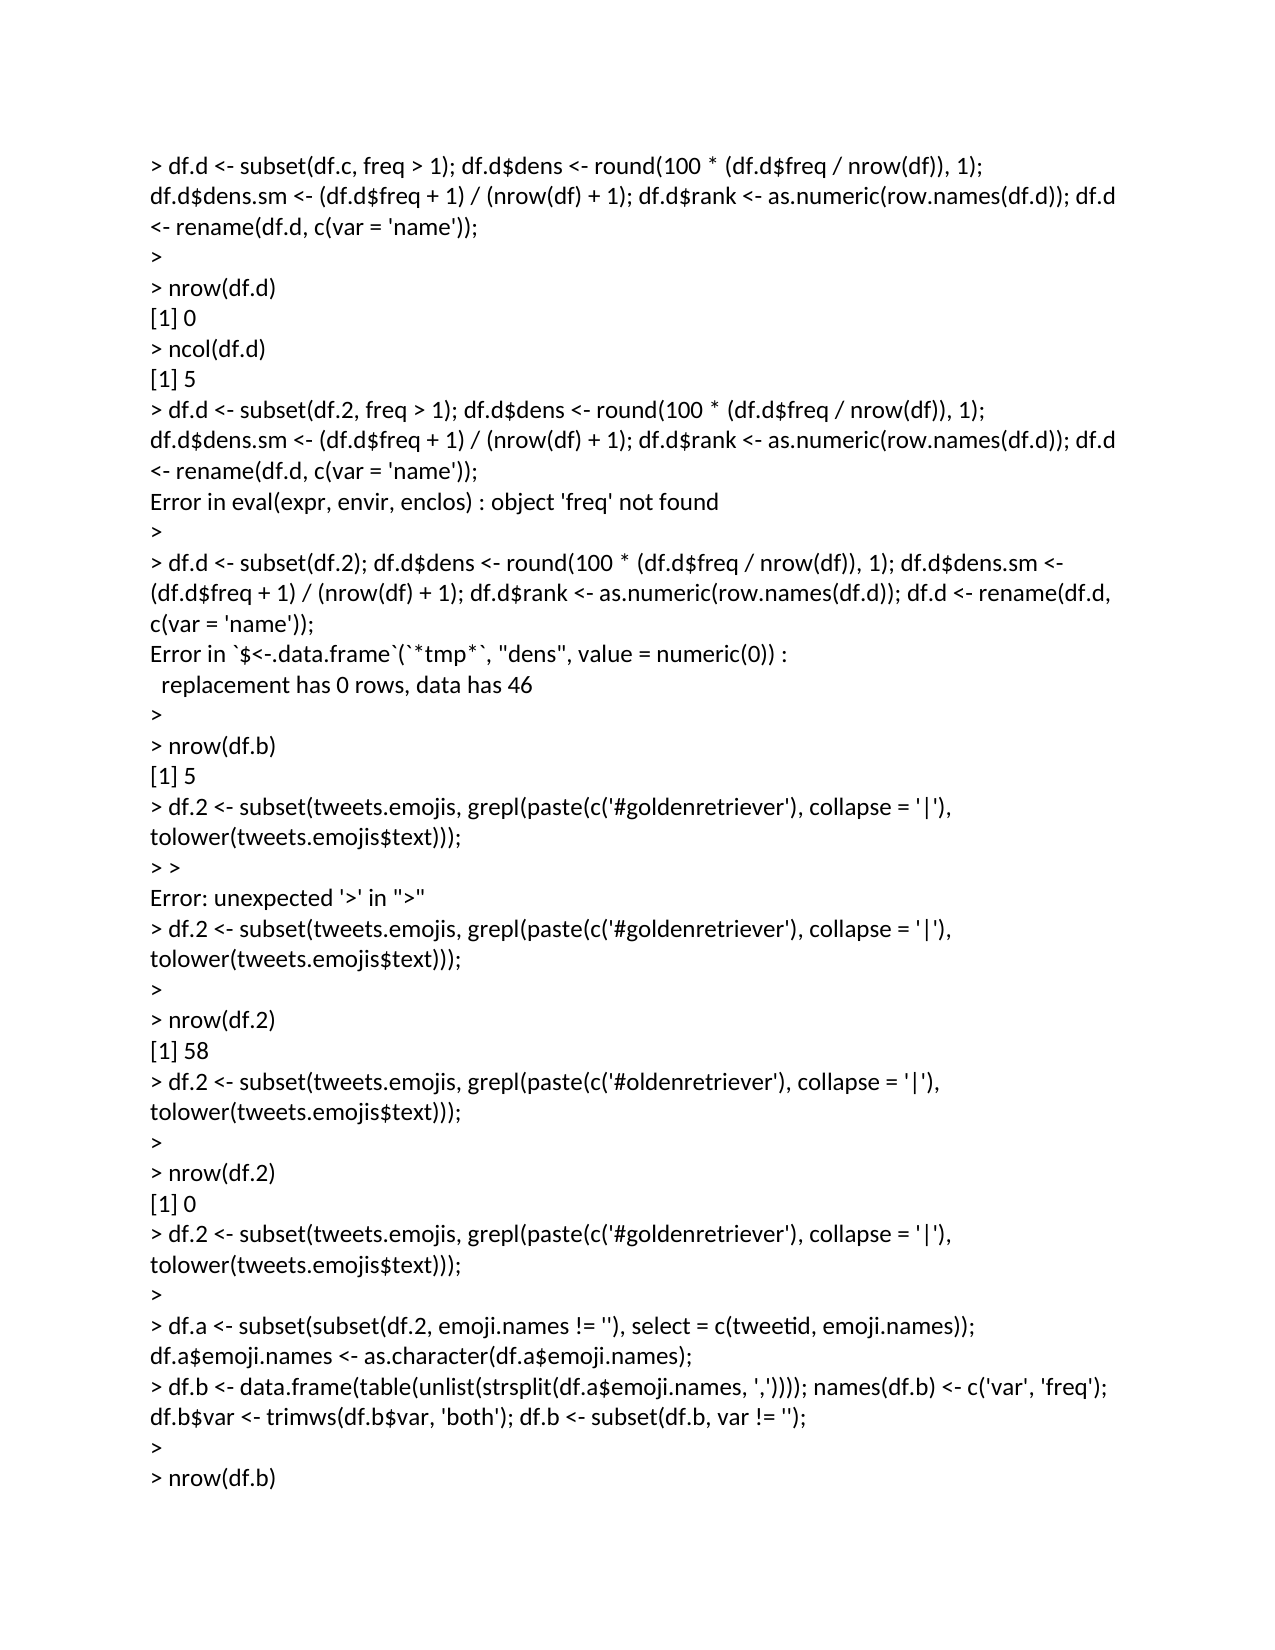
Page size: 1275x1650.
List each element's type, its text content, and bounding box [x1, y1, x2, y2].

text > df.d <- subset(df.2); df.d$dens <- round(100 * (df.d$freq / nrow(df)), 1); df.d$dens.sm <- (df.d$freq + 1) / (nrow(df) + 1); df.d$rank <- as.numeric(row.names(df.d)); df.d <- rename(df.d, c(var = 'name')); [150, 547, 1125, 638]
text > df.2 <- subset(tweets.emojis, grepl(paste(c('#oldenretriever'), collapse = '|'), tolower(tweets.emojis$text))); [150, 1066, 1125, 1127]
text > df.d <- subset(df.c, freq > 1); df.d$dens <- round(100 * (df.d$freq / nrow(df)), 1); df.d$dens.sm <- (df.d$freq + 1) / (nrow(df) + 1); df.d$rank <- as.numeric(row.names(df.d)); df.d <- rename(df.d, c(var = 'name')); [150, 150, 1125, 242]
text > [150, 1279, 1125, 1310]
text > df.d <- subset(df.2, freq > 1); df.d$dens <- round(100 * (df.d$freq / nrow(df)), 1); df.d$dens.sm <- (df.d$freq + 1) / (nrow(df) + 1); df.d$rank <- as.numeric(row.names(df.d)); df.d <- rename(df.d, c(var = 'name')); [150, 394, 1125, 486]
text [1] 58 [150, 1035, 1125, 1066]
text > df.2 <- subset(tweets.emojis, grepl(paste(c('#goldenretriever'), collapse = '|'), tolower(tweets.emojis$text))); [150, 1218, 1125, 1279]
text > [150, 699, 1125, 730]
text Error in `$<-.data.frame`(`*tmp*`, "dens", value = numeric(0)) : [150, 638, 1125, 669]
text [1] 5 [150, 364, 1125, 394]
text > df.2 <- subset(tweets.emojis, grepl(paste(c('#goldenretriever'), collapse = '|'), tolower(tweets.emojis$text))); [150, 913, 1125, 974]
text [1] 0 [150, 1188, 1125, 1218]
text [1] 5 [150, 760, 1125, 791]
text > nrow(df.2) [150, 1004, 1125, 1035]
text > df.2 <- subset(tweets.emojis, grepl(paste(c('#goldenretriever'), collapse = '|'), tolower(tweets.emojis$text))); [150, 791, 1125, 852]
text > nrow(df.2) [150, 1157, 1125, 1188]
text > [150, 1432, 1125, 1462]
text Error: unexpected '>' in ">" [150, 882, 1125, 913]
text > nrow(df.d) [150, 272, 1125, 303]
text > [150, 1127, 1125, 1157]
text > df.b <- data.frame(table(unlist(strsplit(df.a$emoji.names, ',')))); names(df.b) <- c('var', 'freq'); df.b$var <- trimws(df.b$var, 'both'); df.b <- subset(df.b, var != ''); [150, 1371, 1125, 1432]
text > nrow(df.b) [150, 1462, 1125, 1493]
text > [150, 516, 1125, 547]
text > df.a <- subset(subset(df.2, emoji.names != ''), select = c(tweetid, emoji.names)); df.a$emoji.names <- as.character(df.a$emoji.names); [150, 1310, 1125, 1371]
text > nrow(df.b) [150, 730, 1125, 760]
text > [150, 242, 1125, 272]
text Error in eval(expr, envir, enclos) : object 'freq' not found [150, 486, 1125, 516]
text > [150, 974, 1125, 1004]
text [1] 0 [150, 303, 1125, 333]
text replacement has 0 rows, data has 46 [150, 669, 1125, 699]
text > ncol(df.d) [150, 333, 1125, 364]
text > > [150, 852, 1125, 882]
